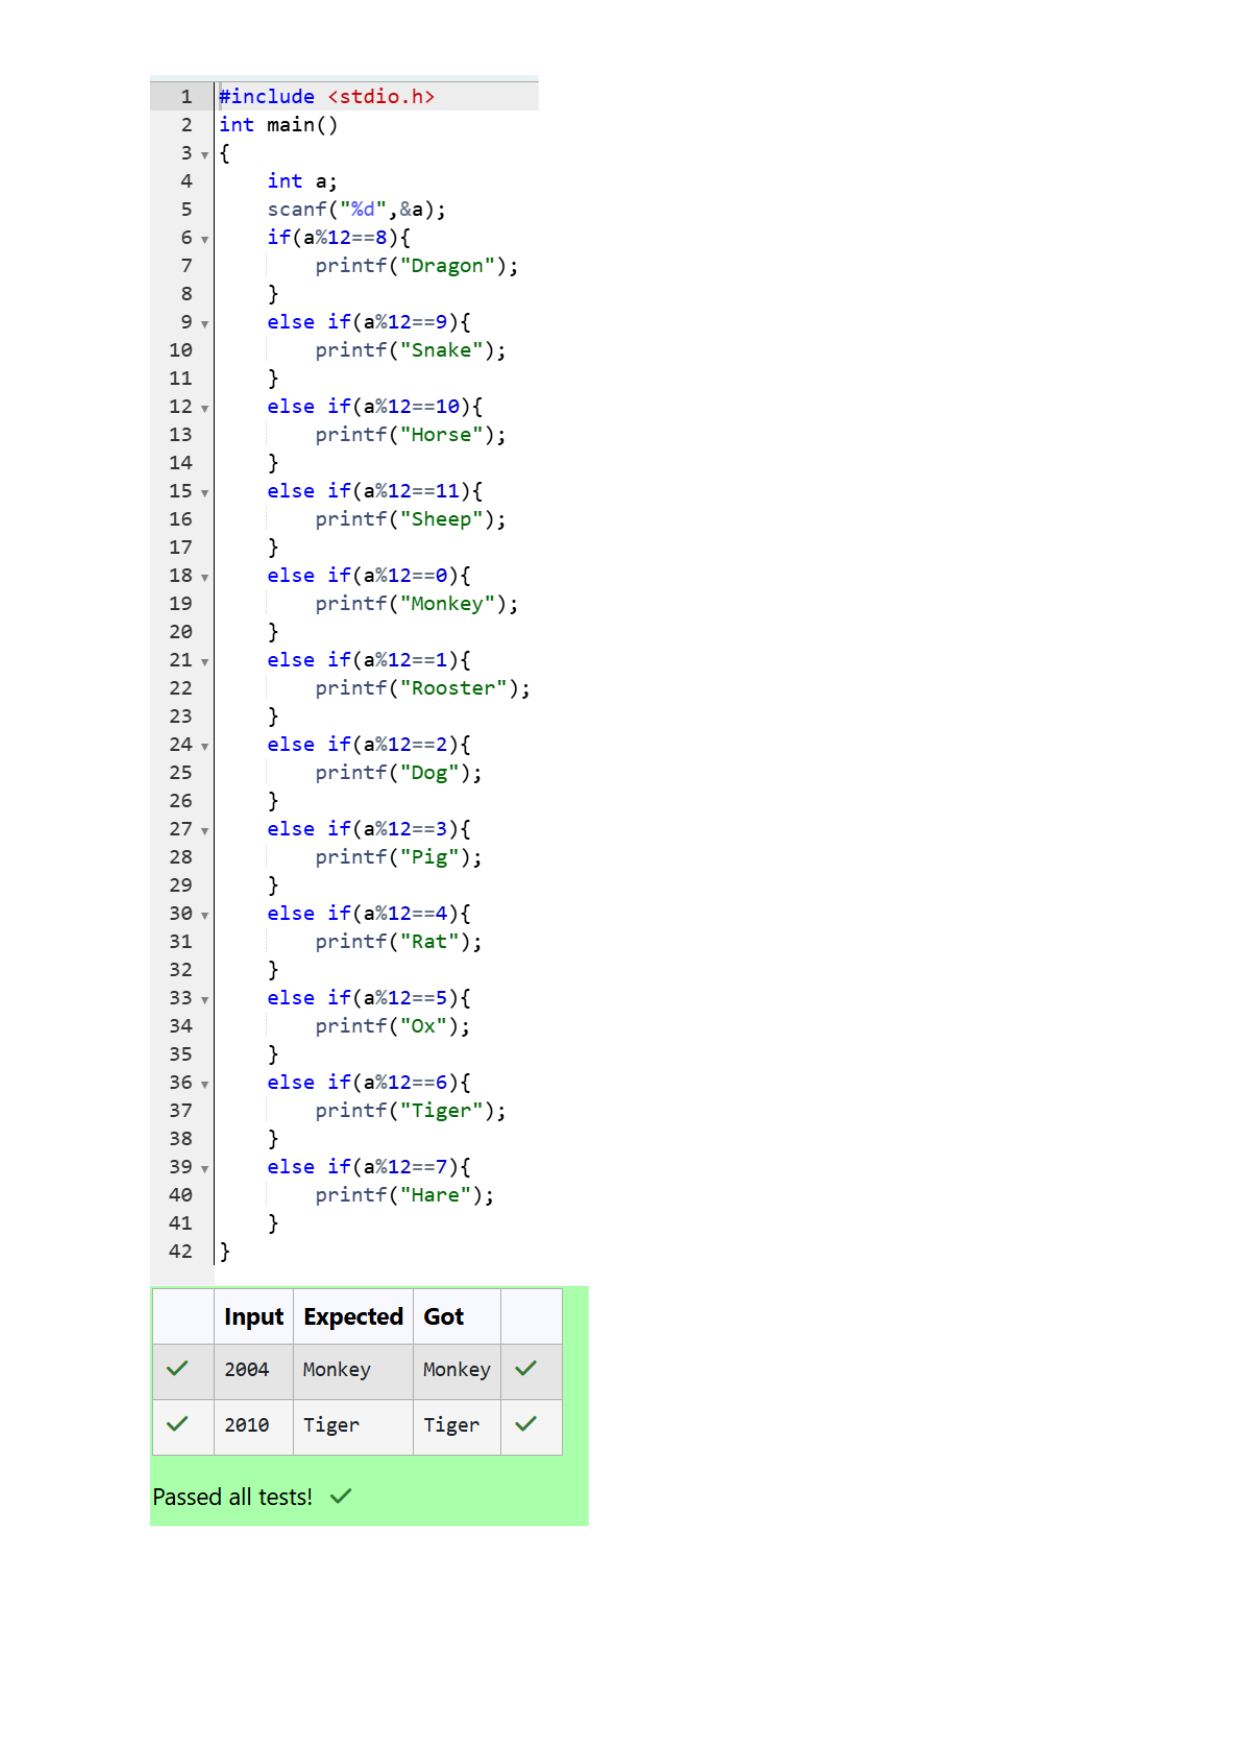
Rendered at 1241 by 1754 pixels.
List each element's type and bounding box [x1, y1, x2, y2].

picture [150, 1286, 589, 1526]
picture [150, 75, 539, 1285]
